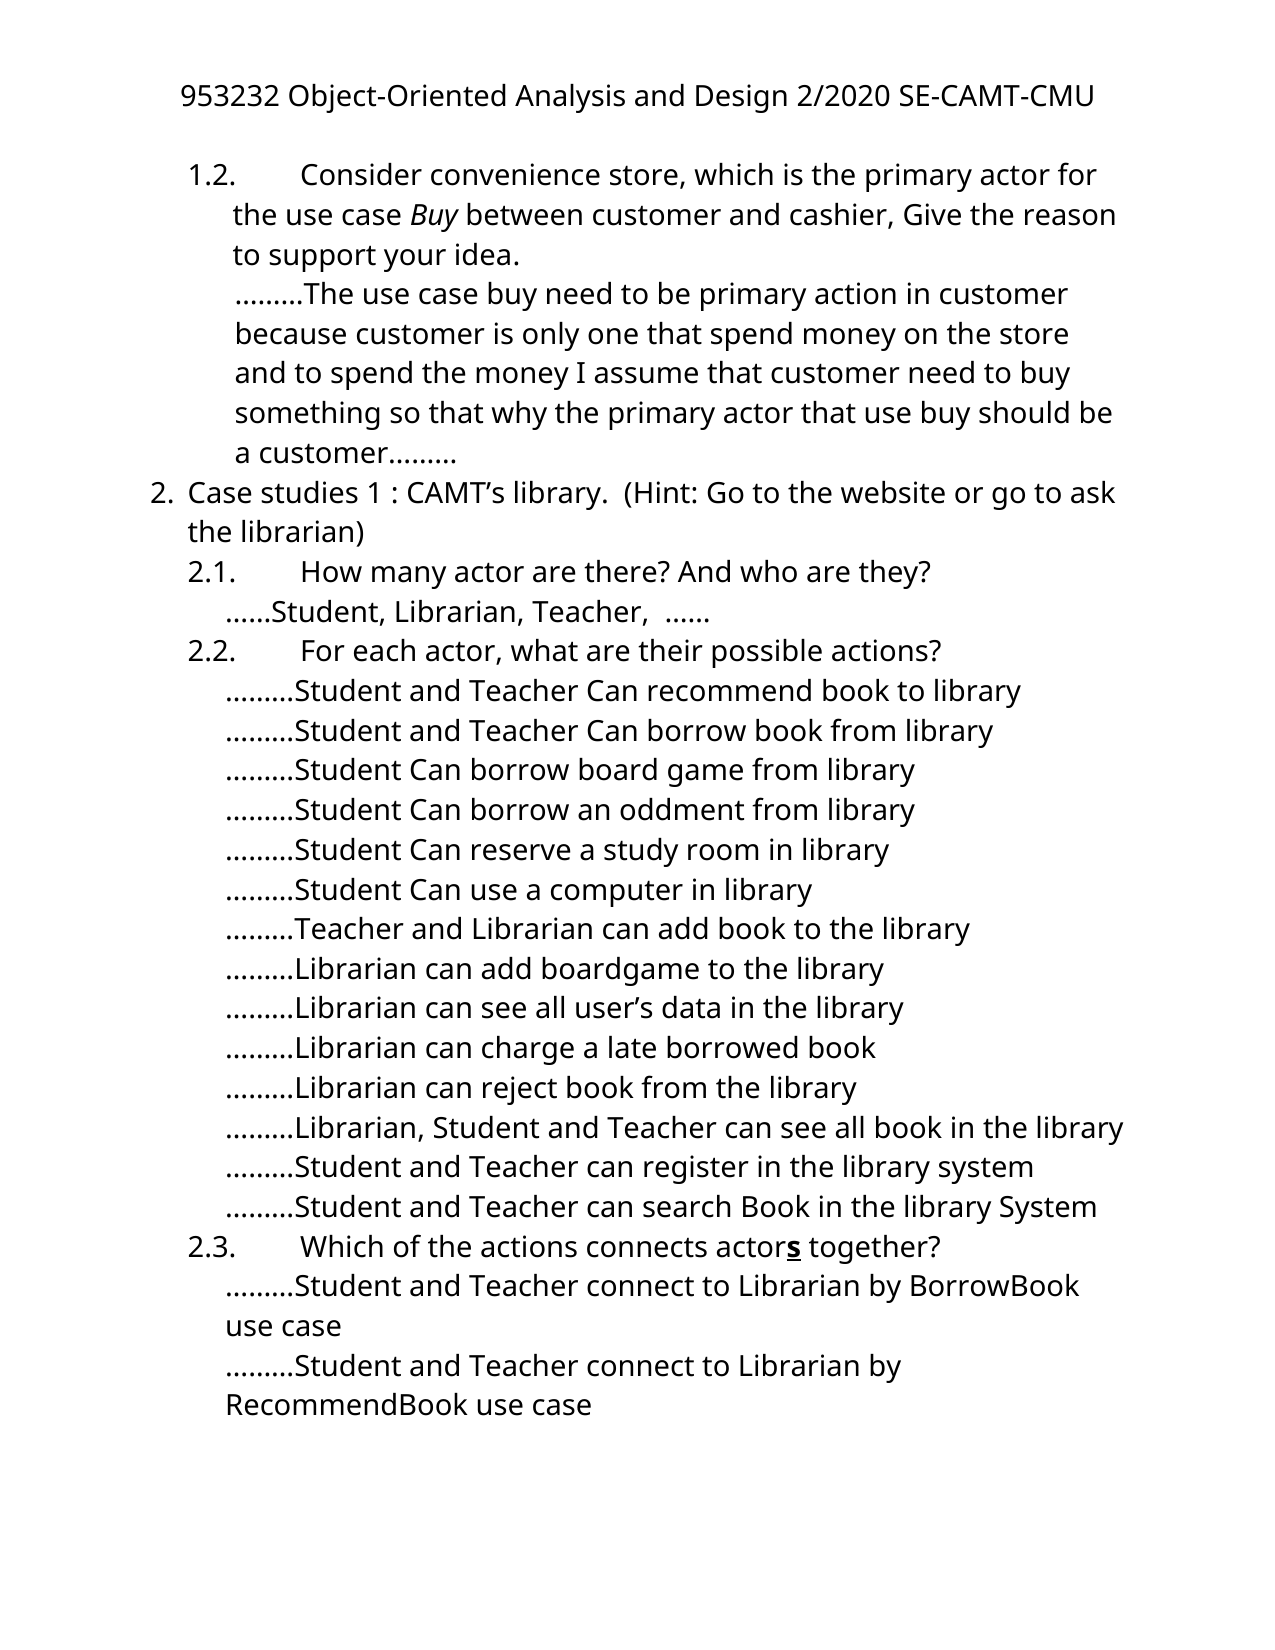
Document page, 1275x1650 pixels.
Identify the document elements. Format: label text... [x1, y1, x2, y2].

list For each actor, what are their possible actions? [187, 631, 1125, 670]
list ………Librarian can reject book from the library [225, 1067, 1125, 1107]
list ………Student Can borrow an oddment from library [225, 789, 1125, 829]
list ………Student Can borrow board game from library [225, 750, 1125, 789]
list ………The use case buy need to be primary action in customer because customer is only one that spend money on the store and to spend the money I assume that customer need to buy something so that why the primary actor that use buy should be a customer……… [234, 273, 1125, 472]
list ………Librarian can see all user’s data in the library [225, 988, 1125, 1027]
list ………Librarian, Student and Teacher can see all book in the library [225, 1107, 1125, 1147]
list Consider convenience store, which is the primary actor for the use case Buy between customer and cashier, Give the reason to support your idea. [187, 154, 1125, 273]
list Which of the actions connects actors together? [187, 1226, 1125, 1266]
list ………Student and Teacher Can recommend book to library ………Student and Teacher Can borrow book from library [225, 670, 1125, 750]
text ……Student, Librarian, Teacher, …… [225, 591, 1125, 631]
list ………Librarian can charge a late borrowed book [225, 1027, 1125, 1067]
list ………Librarian can add boardgame to the library [225, 948, 1125, 988]
list ………Teacher and Librarian can add book to the library [225, 908, 1125, 948]
list ………Student Can reserve a study room in library [225, 829, 1125, 869]
list ………Student and Teacher connect to Librarian by BorrowBook use case ………Student and Teacher connect to Librarian by RecommendBook use case [225, 1266, 1125, 1424]
list Case studies 1 : CAMT’s library. (Hint: Go to the website or go to ask the librarian) [150, 472, 1125, 551]
list How many actor are there? And who are they? [187, 551, 1125, 591]
list ………Student Can use a computer in library [225, 869, 1125, 908]
list ………Student and Teacher can register in the library system [225, 1147, 1125, 1186]
list ………Student and Teacher can search Book in the library System [225, 1186, 1125, 1226]
